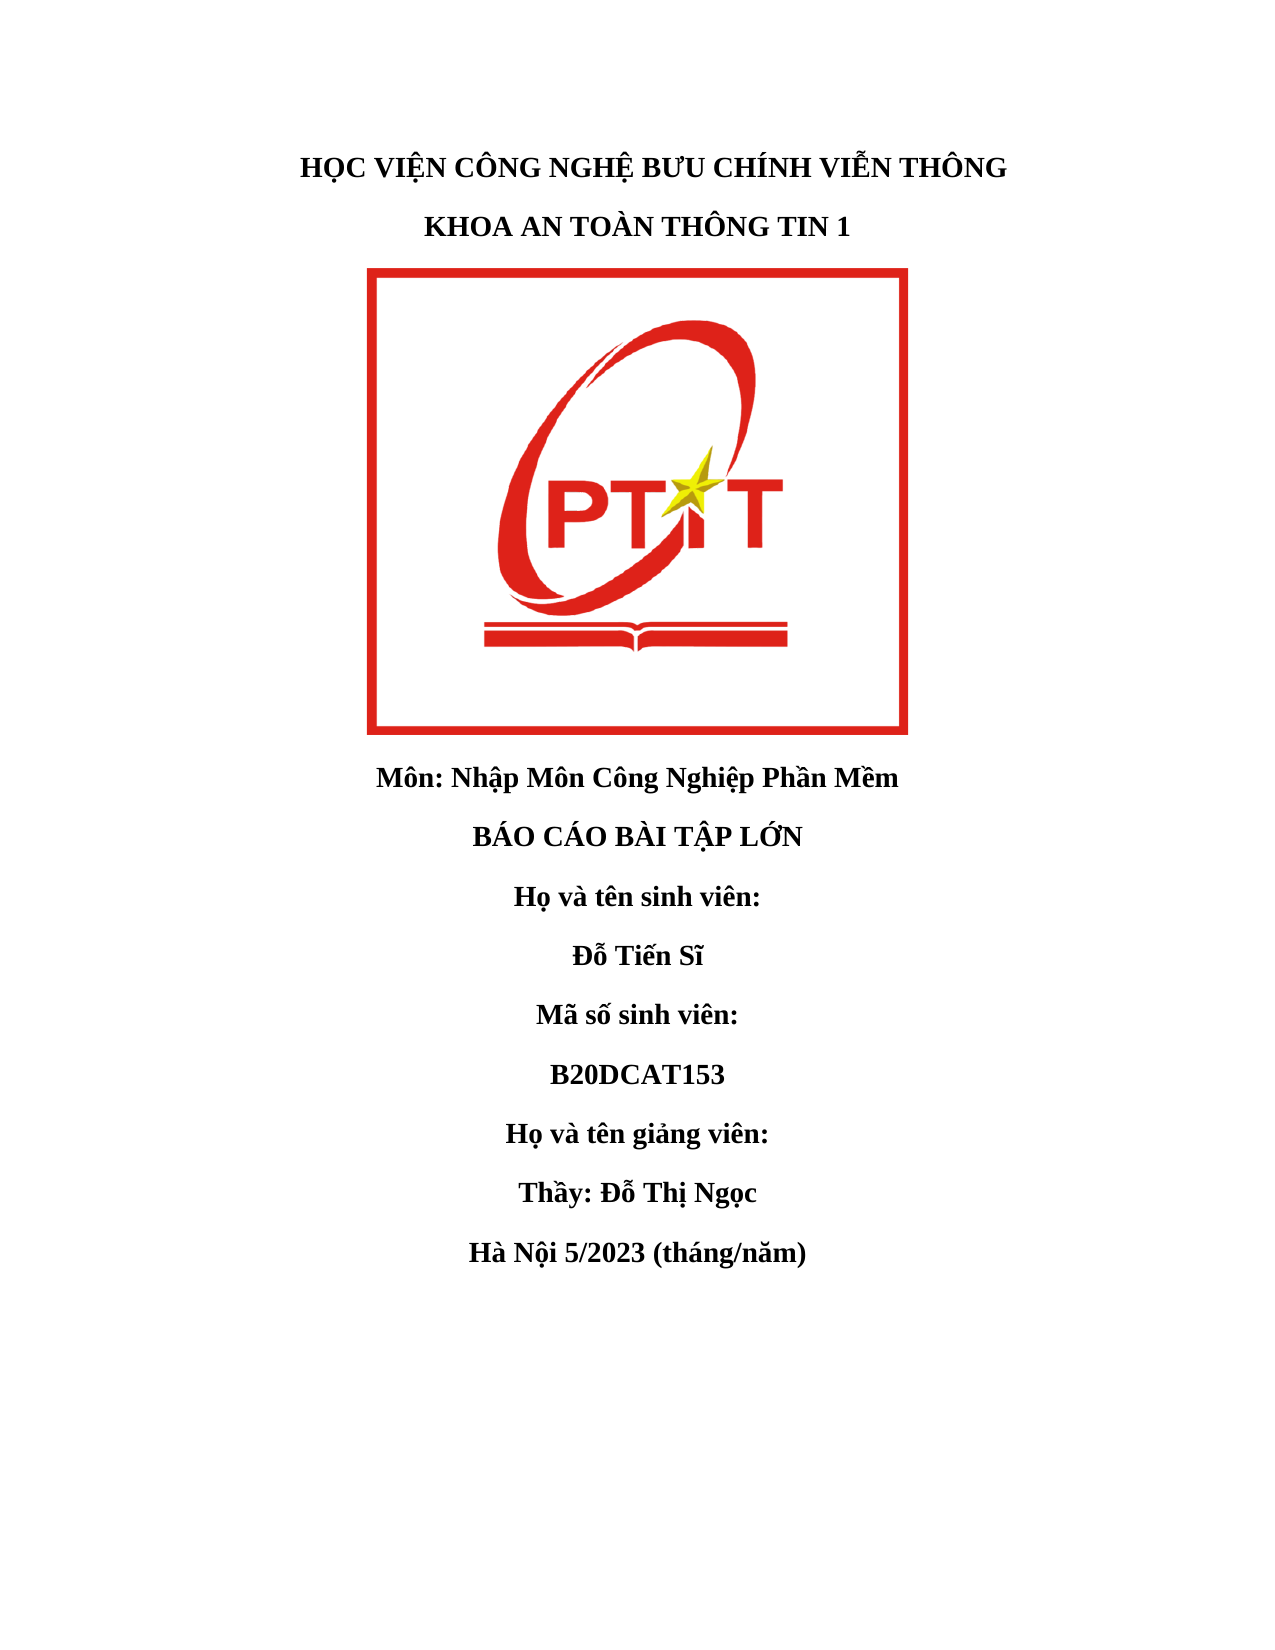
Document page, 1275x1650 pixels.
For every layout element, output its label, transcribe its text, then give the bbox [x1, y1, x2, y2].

text Họ và tên sinh viên: [150, 879, 1125, 912]
text B20DCAT153 [150, 1057, 1125, 1090]
text Môn: Nhập Môn Công Nghiệp Phần Mềm [150, 760, 1125, 793]
text Thầy: Đỗ Thị Ngọc [150, 1176, 1125, 1209]
text HỌC VIỆN CÔNG NGHỆ BƯU CHÍNH VIỄN THÔNG [225, 150, 1125, 183]
text Họ và tên giảng viên: [150, 1116, 1125, 1150]
text Hà Nội 5/2023 (tháng/năm) [150, 1235, 1125, 1268]
picture [366, 268, 909, 735]
text BÁO CÁO BÀI TẬP LỚN [150, 819, 1125, 853]
text Mã số sinh viên: [150, 997, 1125, 1031]
text KHOA AN TOÀN THÔNG TIN 1 [150, 209, 1125, 243]
text Đỗ Tiến Sĩ [150, 938, 1125, 972]
